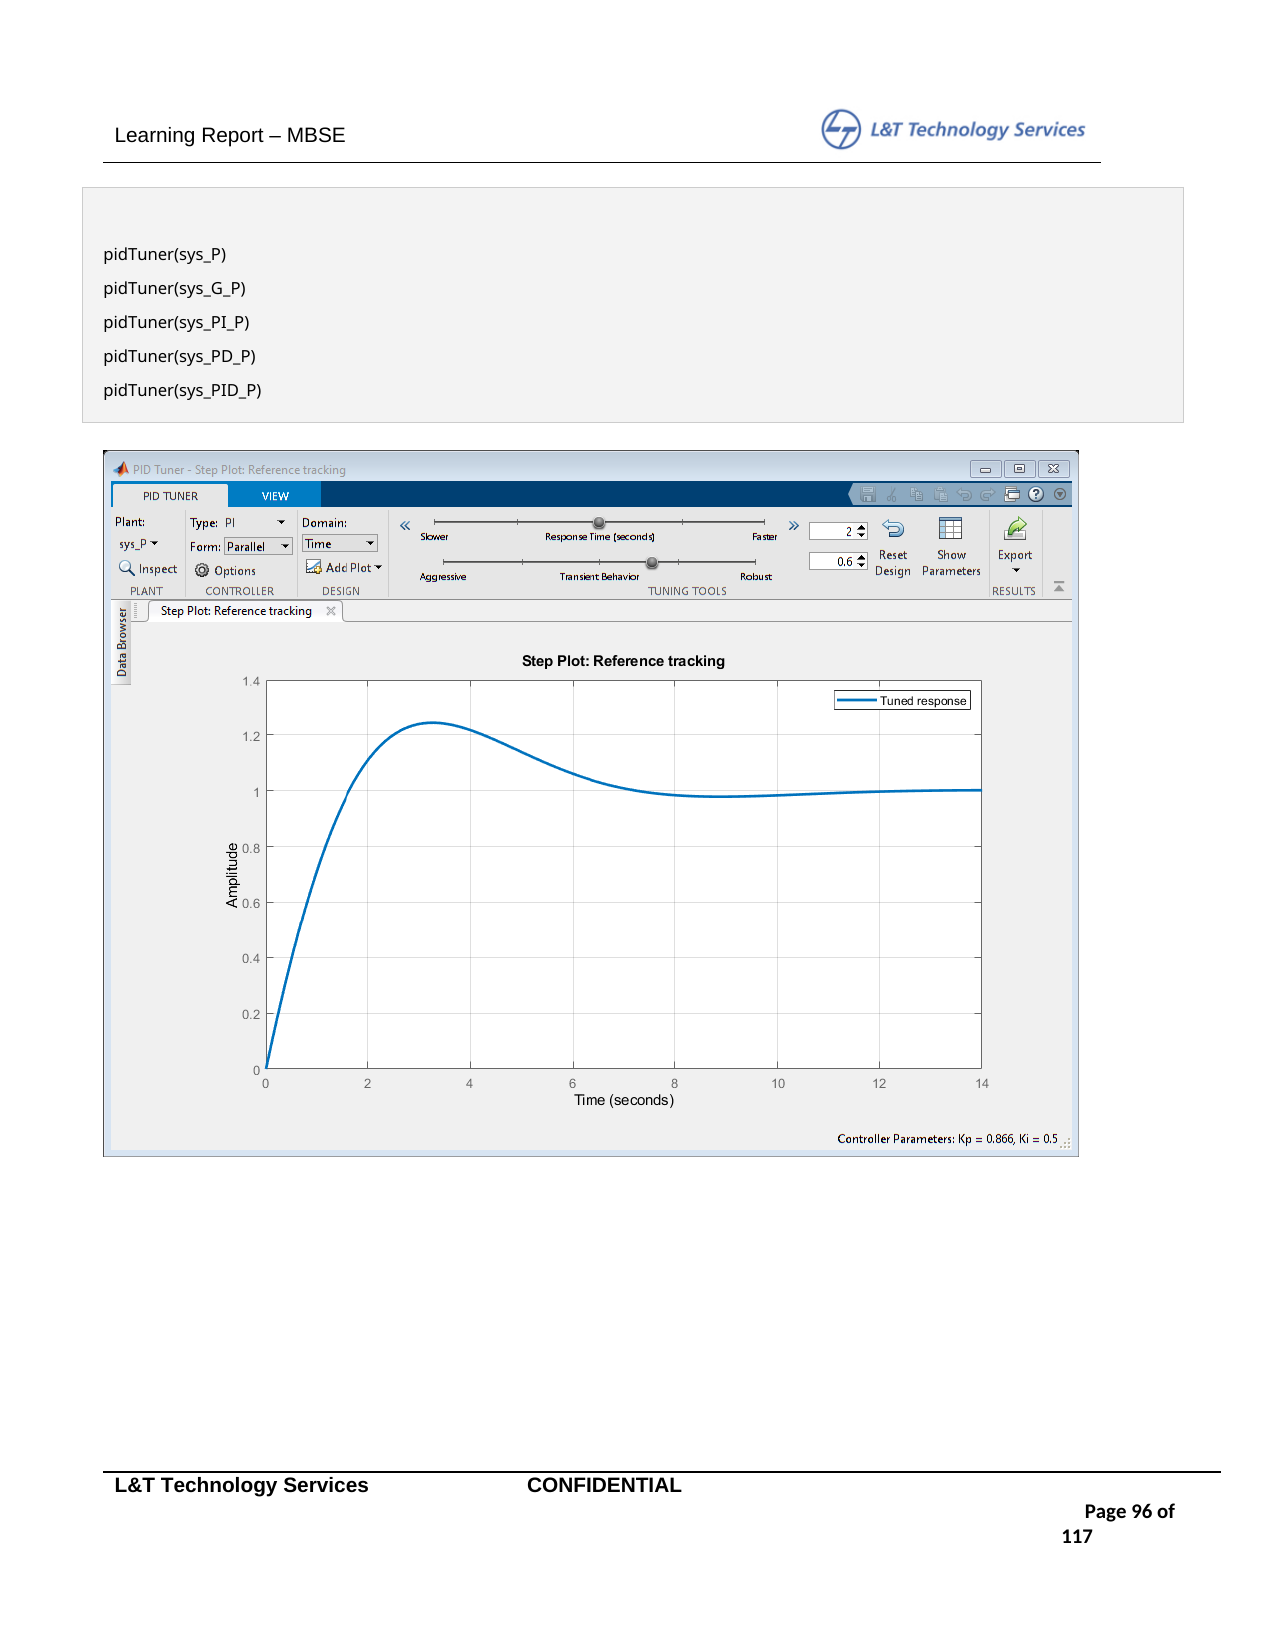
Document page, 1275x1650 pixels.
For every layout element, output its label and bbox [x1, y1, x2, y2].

text [83, 188, 1183, 422]
picture [103, 450, 1079, 1157]
